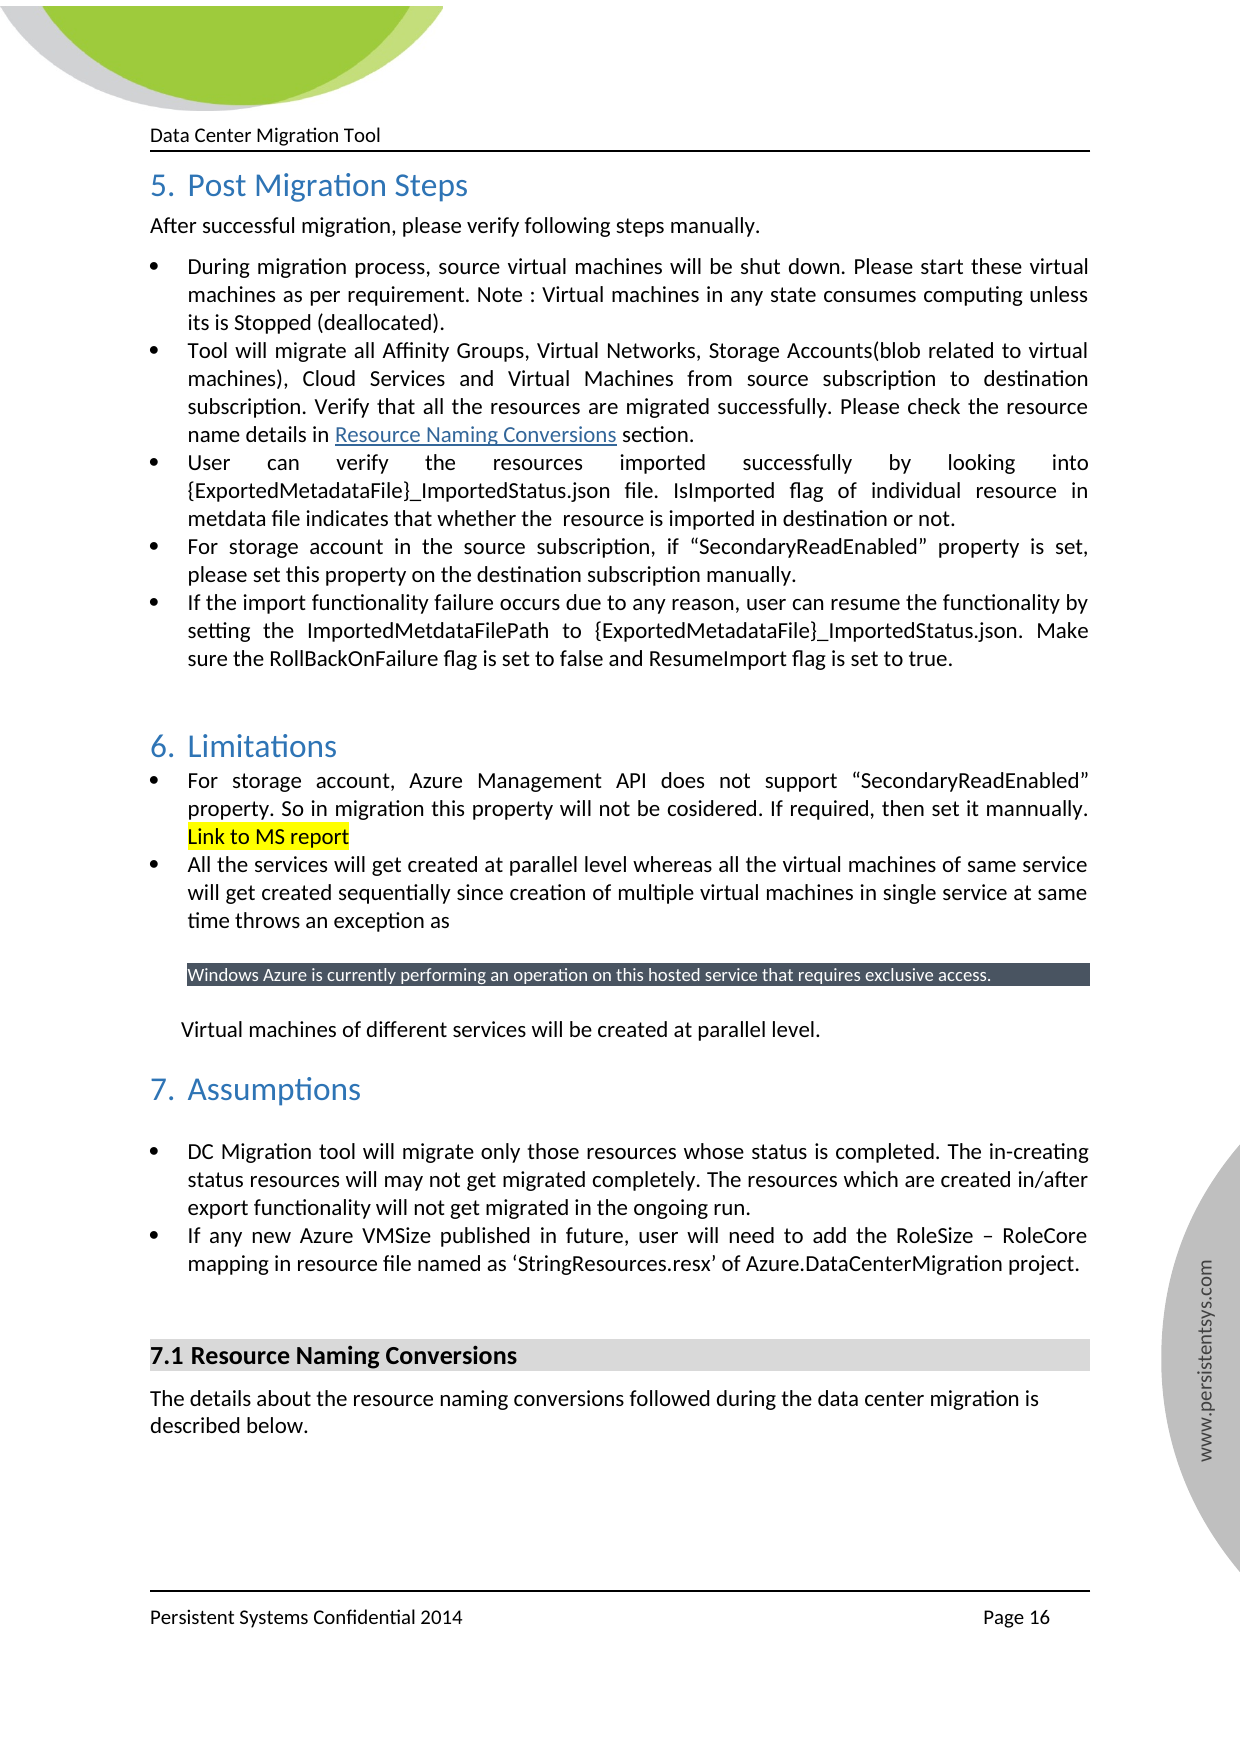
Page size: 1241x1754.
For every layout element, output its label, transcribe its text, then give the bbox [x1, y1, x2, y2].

list For storage account, Azure Management API does not support “SecondaryReadEnabled” property. So in migration this property will not be cosidered. If required, then set it mannually. Link to MS report [150, 766, 1090, 850]
list If any new Azure VMSize published in future, user will need to add the RoleSize – RoleCore mapping in resource file named as ‘StringResources.resx’ of Azure.DataCenterMigration project. [150, 1221, 1090, 1277]
subtitle Assumptions [150, 1068, 1090, 1109]
subtitle Post Migration Steps [150, 164, 1090, 205]
list During migration process, source virtual machines will be shut down. Please start these virtual machines as per requirement. Note : Virtual machines in any state consumes computing unless its is Stopped (deallocated). [150, 252, 1090, 336]
list All the services will get created at parallel level whereas all the virtual machines of same service will get created sequentially since creation of multiple virtual machines in single service at same time throws an exception as [150, 850, 1090, 934]
list If the import functionality failure occurs due to any reason, user can resume the functionality by setting the ImportedMetdataFilePath to {ExportedMetadataFile}_ImportedStatus.json. Make sure the RollBackOnFailure flag is set to false and ResumeImport flag is set to true. [150, 588, 1090, 672]
text The details about the resource naming conversions followed during the data center migration is described below. [150, 1384, 1090, 1440]
subtitle Resource Naming Conversions [150, 1339, 1090, 1371]
list For storage account in the source subscription, if “SecondaryReadEnabled” property is set, please set this property on the destination subscription manually. [150, 532, 1090, 588]
list DC Migration tool will migrate only those resources whose status is completed. The in-creating status resources will may not get migrated completely. The resources which are created in/after export functionality will not get migrated in the ongoing run. [150, 1137, 1090, 1221]
subtitle Limitations [150, 725, 1090, 766]
text Windows Azure is currently performing an operation on this hosted service that requires exclusive access. [187, 963, 1090, 986]
list Virtual machines of different services will be created at parallel level. [150, 1015, 1090, 1043]
text After successful migration, please verify following steps manually. [150, 211, 1090, 239]
list Tool will migrate all Affinity Groups, Virtual Networks, Storage Accounts(blob related to virtual machines), Cloud Services and Virtual Machines from source subscription to destination subscription. Verify that all the resources are migrated successfully. Please check the resource name details in Resource Naming Conversions section. [150, 336, 1090, 448]
picture [0, 6, 443, 111]
list User can verify the resources imported successfully by looking into {ExportedMetadataFile}_ImportedStatus.json file. IsImported flag of individual resource in metdata file indicates that whether the resource is imported in destination or not. [150, 448, 1090, 532]
